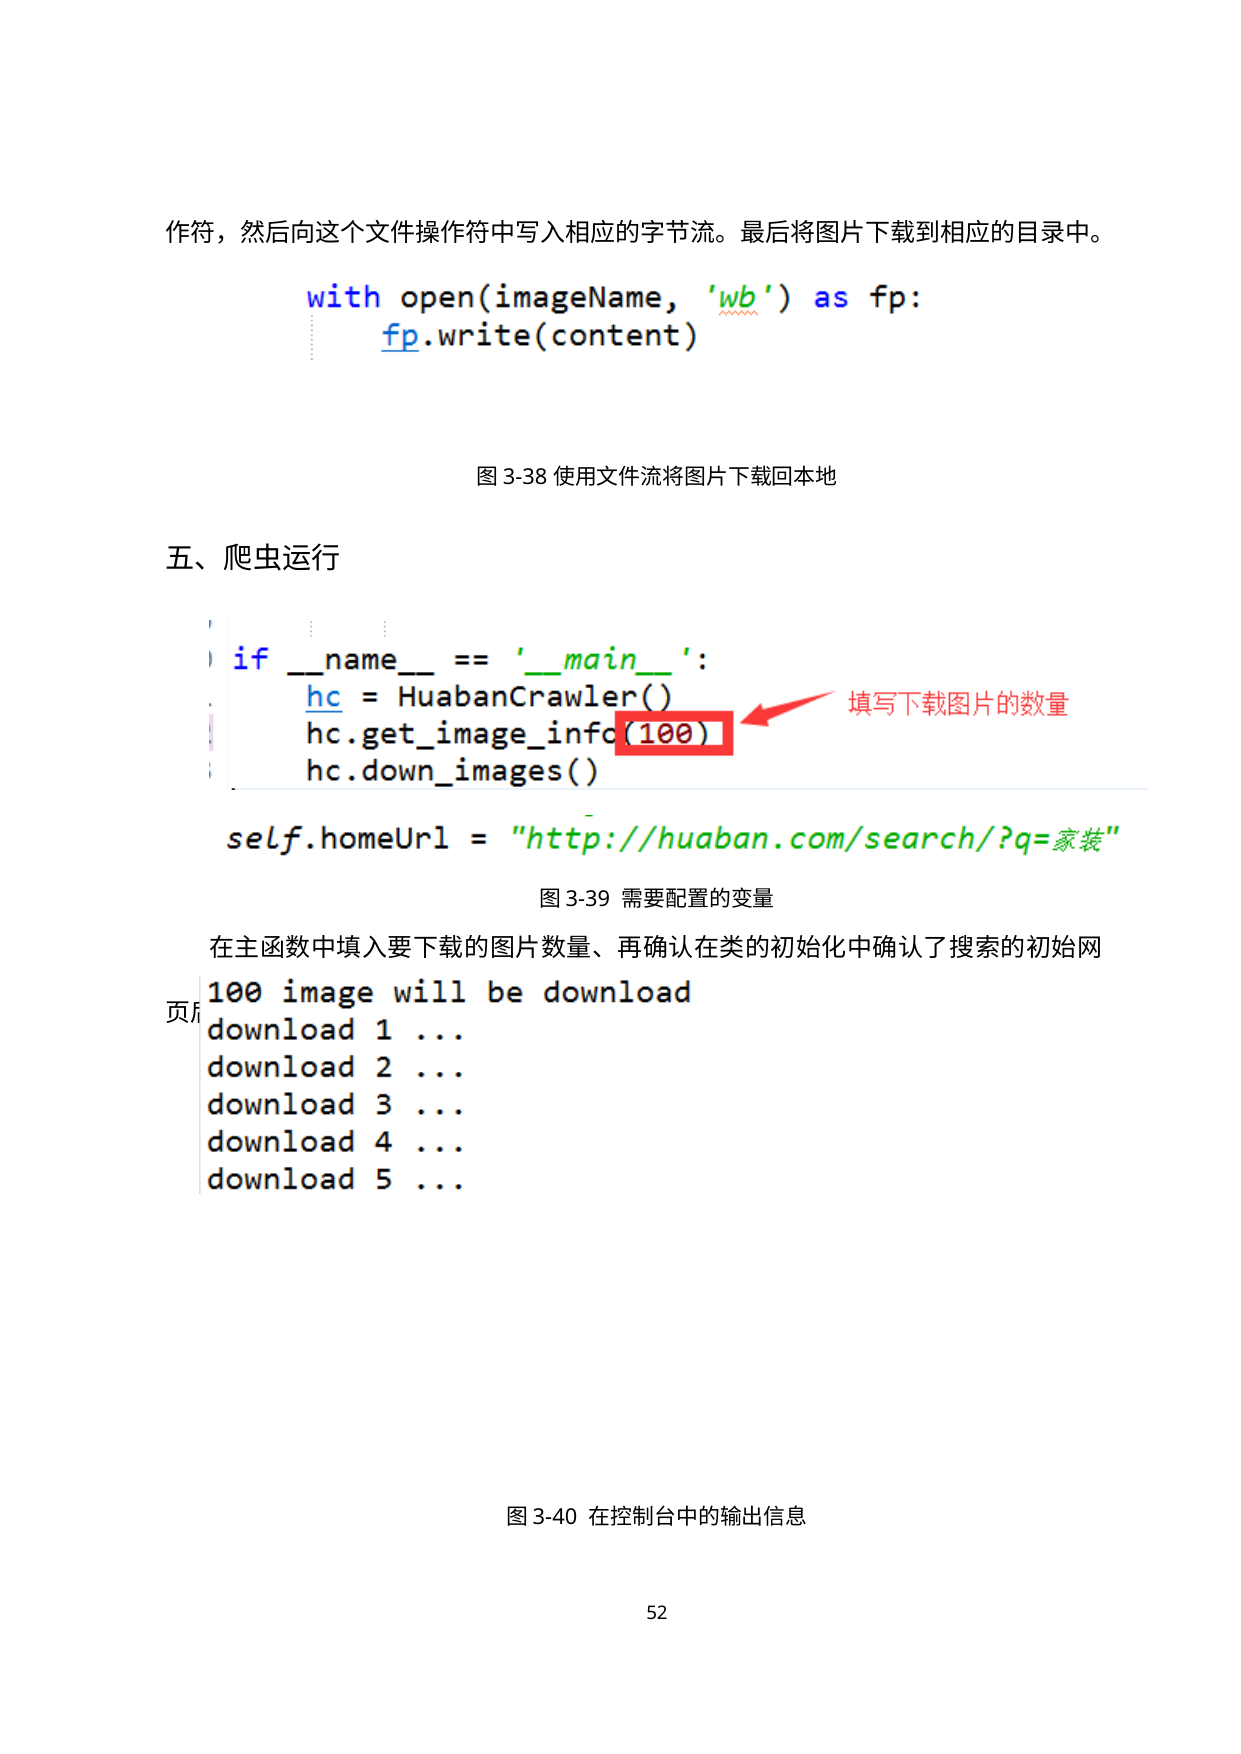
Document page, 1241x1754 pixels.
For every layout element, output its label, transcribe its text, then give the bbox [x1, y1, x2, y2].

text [165, 198, 1104, 263]
picture [199, 976, 1139, 1194]
picture [277, 282, 963, 360]
subtitle 图3-39 需要配置的变量 [165, 881, 1104, 913]
picture [209, 815, 1139, 857]
text 在主函数中填入要下载的图片数量、再确认在类的初始化中确认了搜索的初始网页后，就可以运行爬虫了。 [165, 913, 1104, 1043]
subtitle 五、爬虫运行 [165, 523, 1104, 588]
picture [209, 620, 1149, 790]
subtitle 图3-38 使用文件流将图片下载回本地 [165, 458, 1104, 491]
subtitle 图3-40 在控制台中的输出信息 [165, 1498, 1104, 1531]
